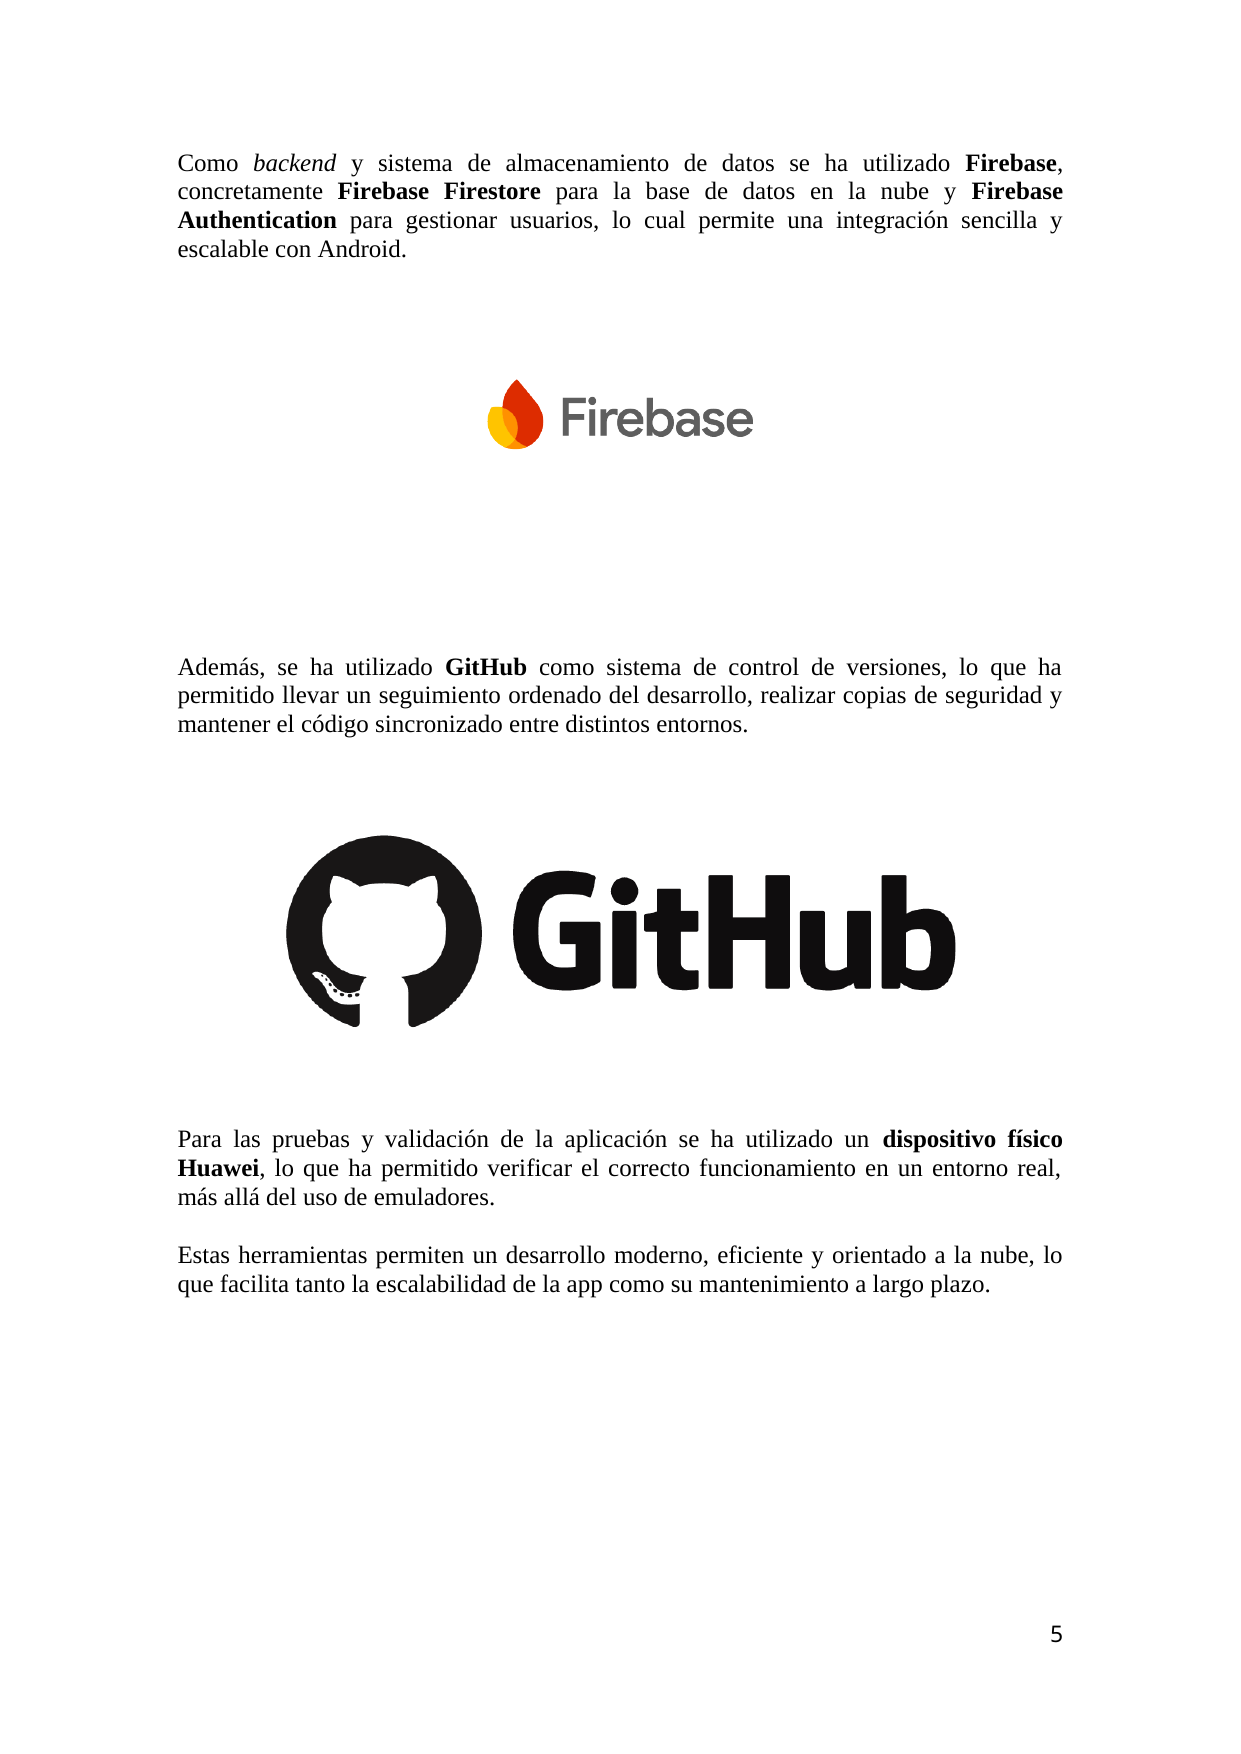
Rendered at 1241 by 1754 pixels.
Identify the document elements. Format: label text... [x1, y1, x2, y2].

picture [469, 263, 771, 565]
text Para las pruebas y validación de la aplicación se ha utilizado un dispositivo físico Huawei, lo que ha permitido verificar el correcto funcionamiento en un entorno real, más allá del uso de emuladores. [177, 1124, 1063, 1211]
picture [177, 767, 1063, 1096]
text Como backend y sistema de almacenamiento de datos se ha utilizado Firebase, concretamente Firebase Firestore para la base de datos en la nube y Firebase Authentication para gestionar usuarios, lo cual permite una integración sencilla y escalable con Android. [177, 148, 1063, 263]
text Estas herramientas permiten un desarrollo moderno, eficiente y orientado a la nube, lo que facilita tanto la escalabilidad de la app como su mantenimiento a largo plazo. [177, 1240, 1063, 1297]
text Además, se ha utilizado GitHub como sistema de control de versiones, lo que ha permitido llevar un seguimiento ordenado del desarrollo, realizar copias de seguridad y mantener el código sincronizado entre distintos entornos. [177, 652, 1063, 738]
